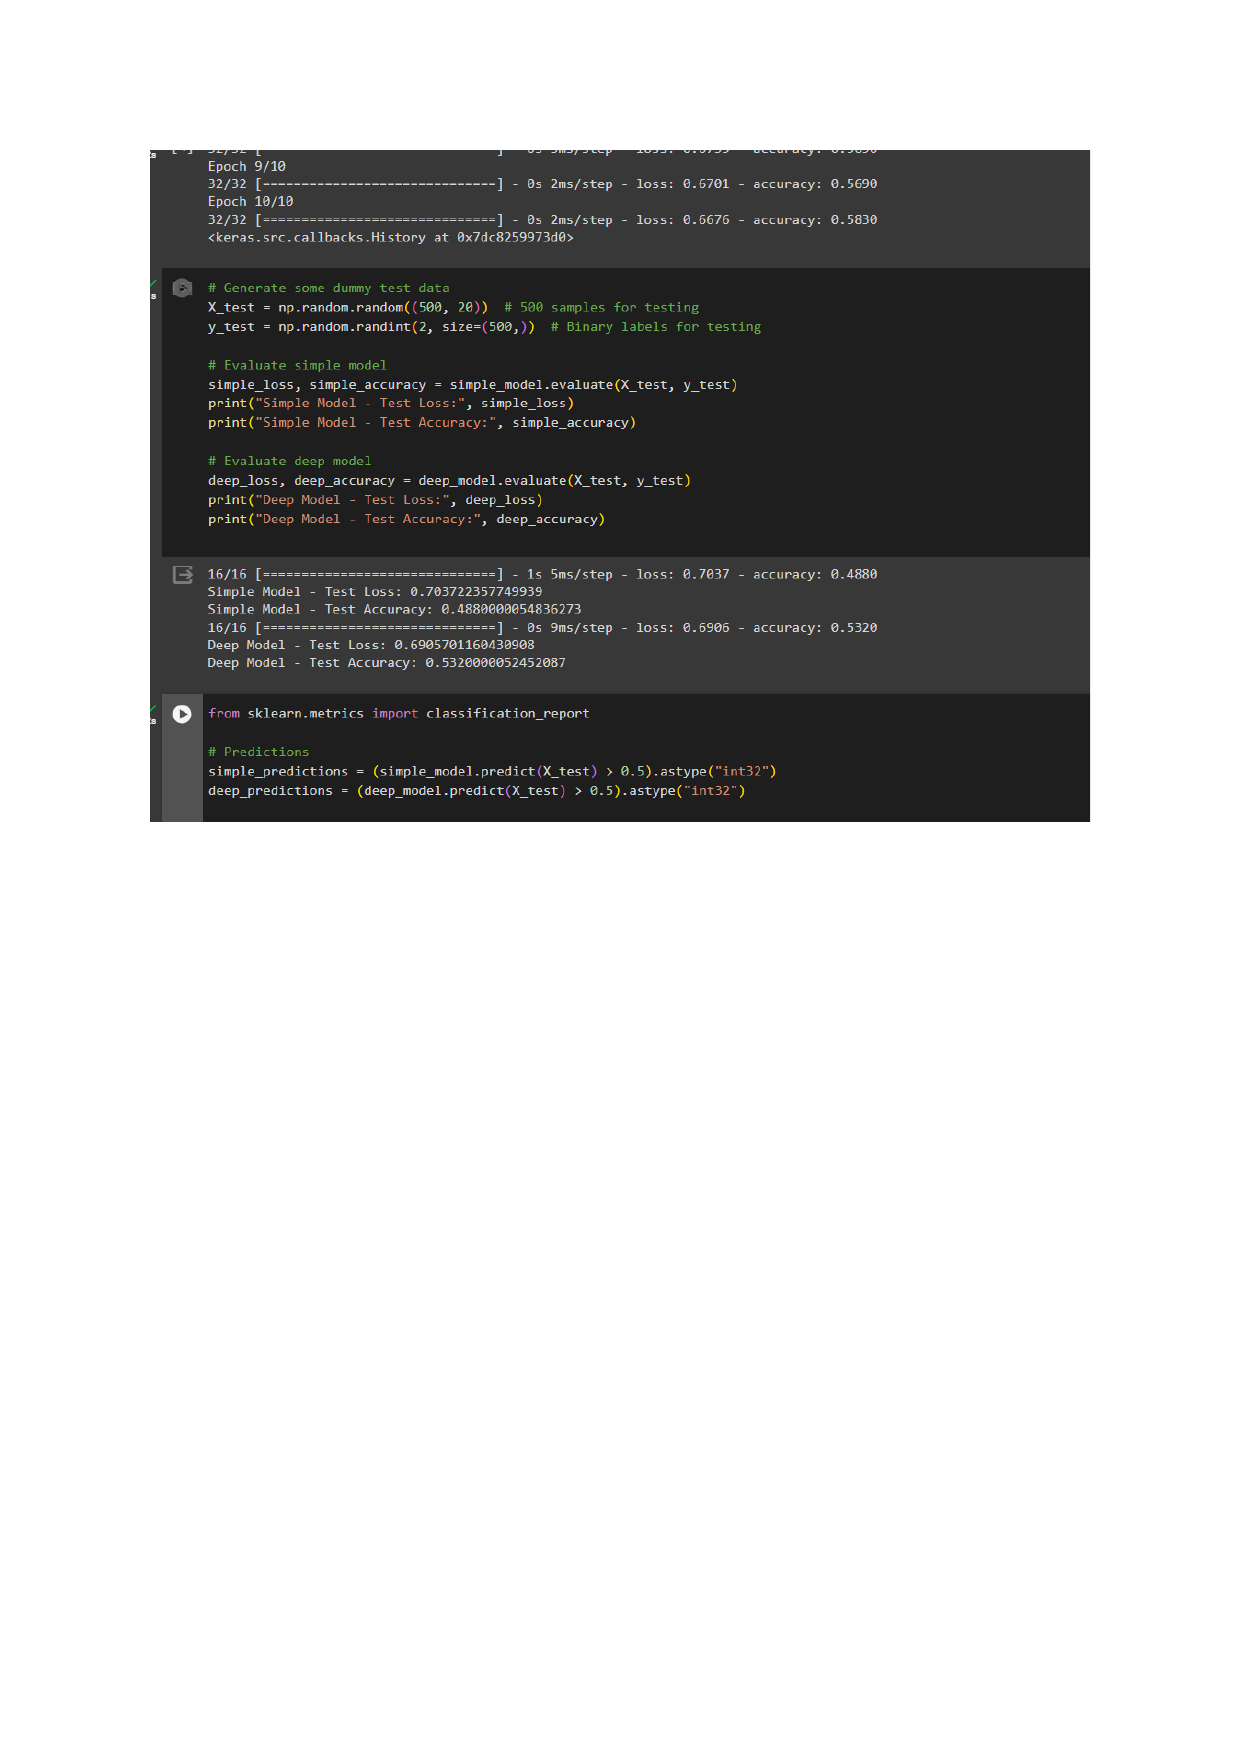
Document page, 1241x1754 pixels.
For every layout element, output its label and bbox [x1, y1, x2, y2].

picture [150, 150, 1091, 822]
